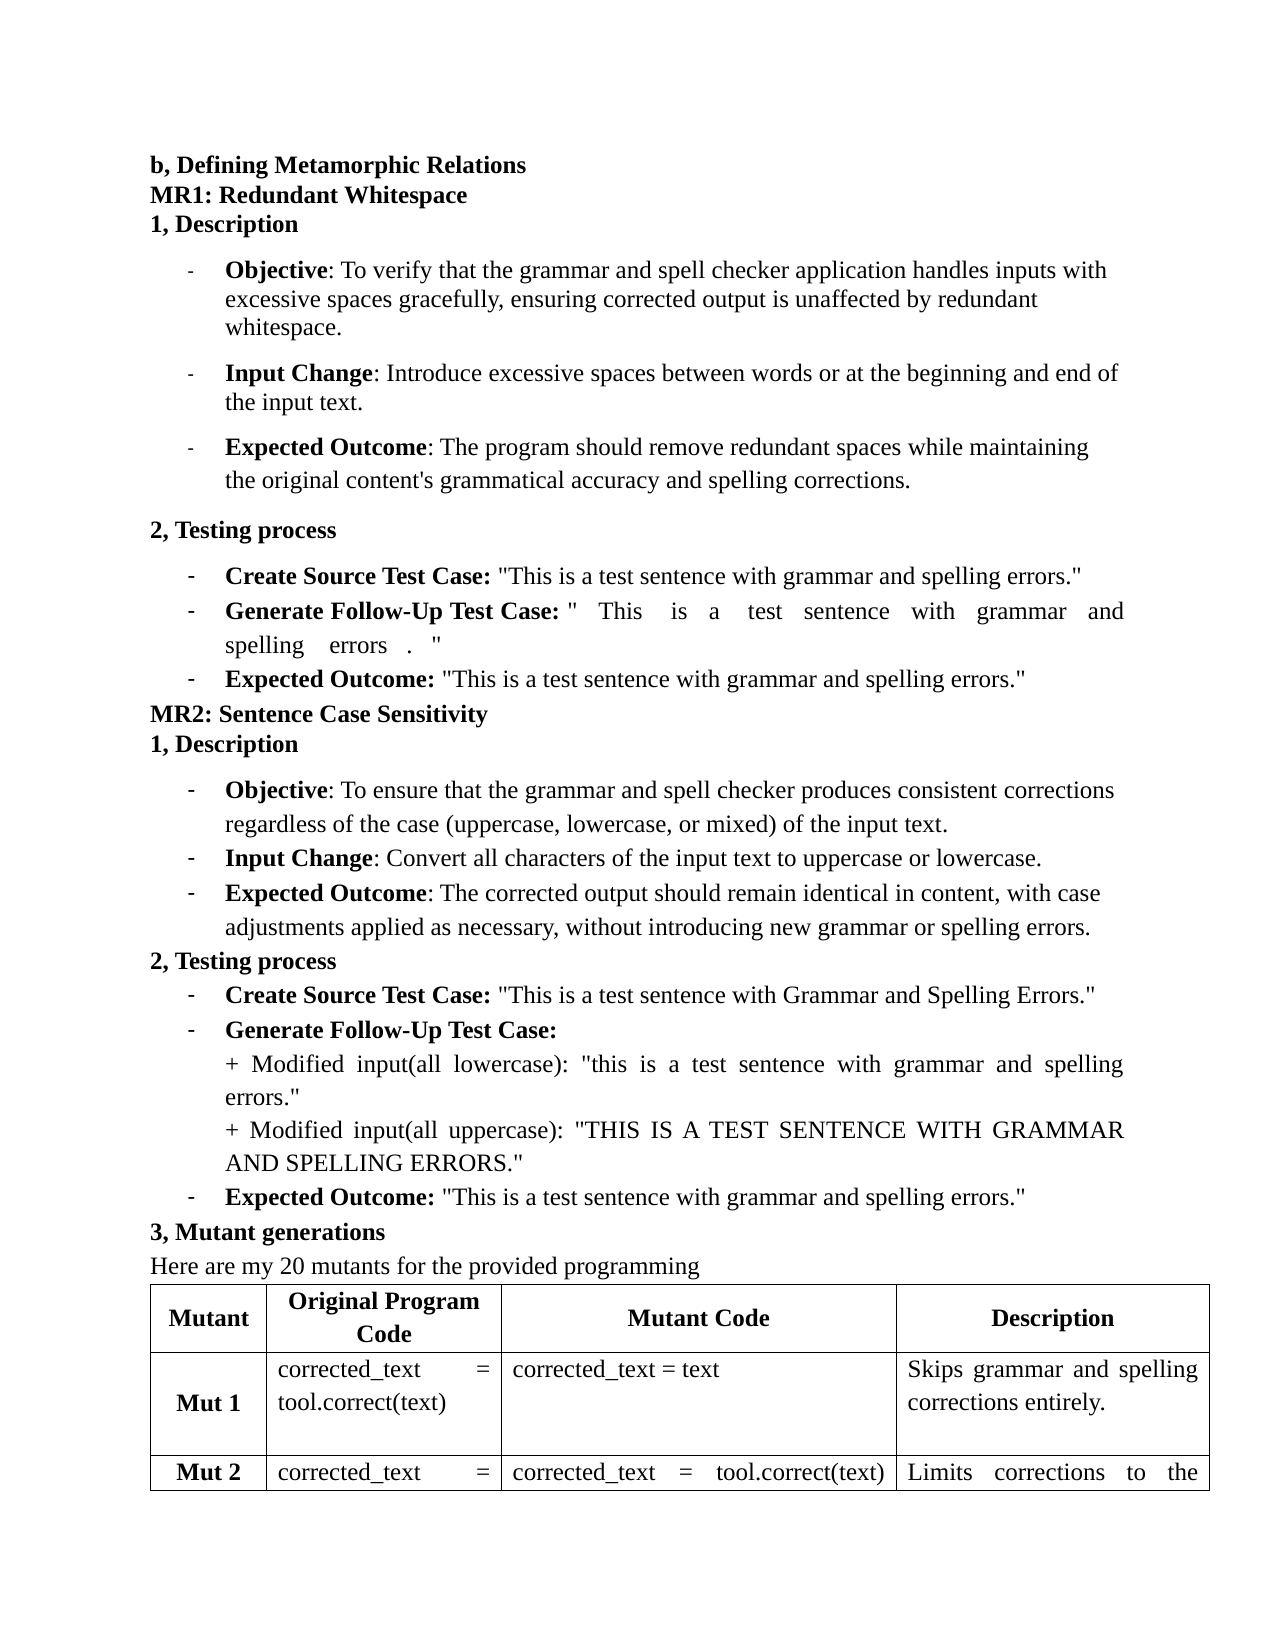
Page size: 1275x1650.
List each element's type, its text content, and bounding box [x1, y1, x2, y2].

list Create Source Test Case: "This is a test sentence with Grammar and Spelling Errors." [187, 979, 1125, 1009]
list Generate Follow-Up Test Case: " This is a test sentence with grammar and spelling errors . " [187, 595, 1125, 659]
table_header Mutant Code [502, 1285, 896, 1352]
text MR2: Sentence Case Sensitivity [150, 699, 1125, 728]
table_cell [267, 1456, 501, 1490]
table_header Description [897, 1285, 1209, 1352]
list Expected Outcome: The program should remove redundant spaces while maintaining the original content's grammatical accuracy and spelling corrections. [187, 432, 1125, 494]
list Objective: To ensure that the grammar and spell checker produces consistent corrections regardless of the case (uppercase, lowercase, or mixed) of the input text. [187, 774, 1125, 838]
list Create Source Test Case: "This is a test sentence with grammar and spelling errors." [187, 560, 1125, 591]
list + Modified input(all uppercase): "THIS IS A TEST SENTENCE WITH GRAMMAR AND SPELLING ERRORS." [225, 1115, 1125, 1177]
table_cell Mut 2 [151, 1456, 266, 1490]
table_cell corrected_text = text [502, 1353, 896, 1455]
list Input Change: Convert all characters of the input text to uppercase or lowercase. [187, 842, 1125, 873]
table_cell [897, 1456, 1209, 1490]
list Expected Outcome: The corrected output should remain identical in content, with case adjustments applied as necessary, without introducing new grammar or spelling errors. [187, 877, 1125, 941]
text 3, Mutant generations [150, 1217, 1125, 1246]
list Objective: To verify that the grammar and spell checker application handles inputs with excessive spaces gracefully, ensuring corrected output is unaffected by redundant whitespace. [187, 255, 1125, 341]
table_cell Skips grammar and spelling corrections entirely. [897, 1353, 1209, 1455]
table_header Mutant [151, 1285, 266, 1352]
table_cell Mut 1 [151, 1353, 266, 1455]
text 2, Testing process [150, 946, 1125, 975]
list Generate Follow-Up Test Case: [187, 1014, 1125, 1044]
list + Modified input(all lowercase): "this is a test sentence with grammar and spelling errors." [225, 1049, 1125, 1111]
table_cell corrected_text = tool.correct(text) [267, 1353, 501, 1455]
text MR1: Redundant Whitespace [150, 180, 1125, 208]
list Input Change: Introduce excessive spaces between words or at the beginning and end of the input text. [187, 358, 1125, 415]
text 1, Description [150, 209, 1125, 238]
text 2, Testing process [150, 515, 1125, 543]
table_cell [502, 1456, 896, 1490]
list Expected Outcome: "This is a test sentence with grammar and spelling errors." [187, 1181, 1125, 1212]
text Here are my 20 mutants for the provided programming [150, 1251, 1125, 1280]
table_header Original Program Code [267, 1285, 501, 1352]
text 1, Description [150, 729, 1125, 758]
list Expected Outcome: "This is a test sentence with grammar and spelling errors." [187, 663, 1125, 693]
text b, Defining Metamorphic Relations [150, 150, 1125, 179]
